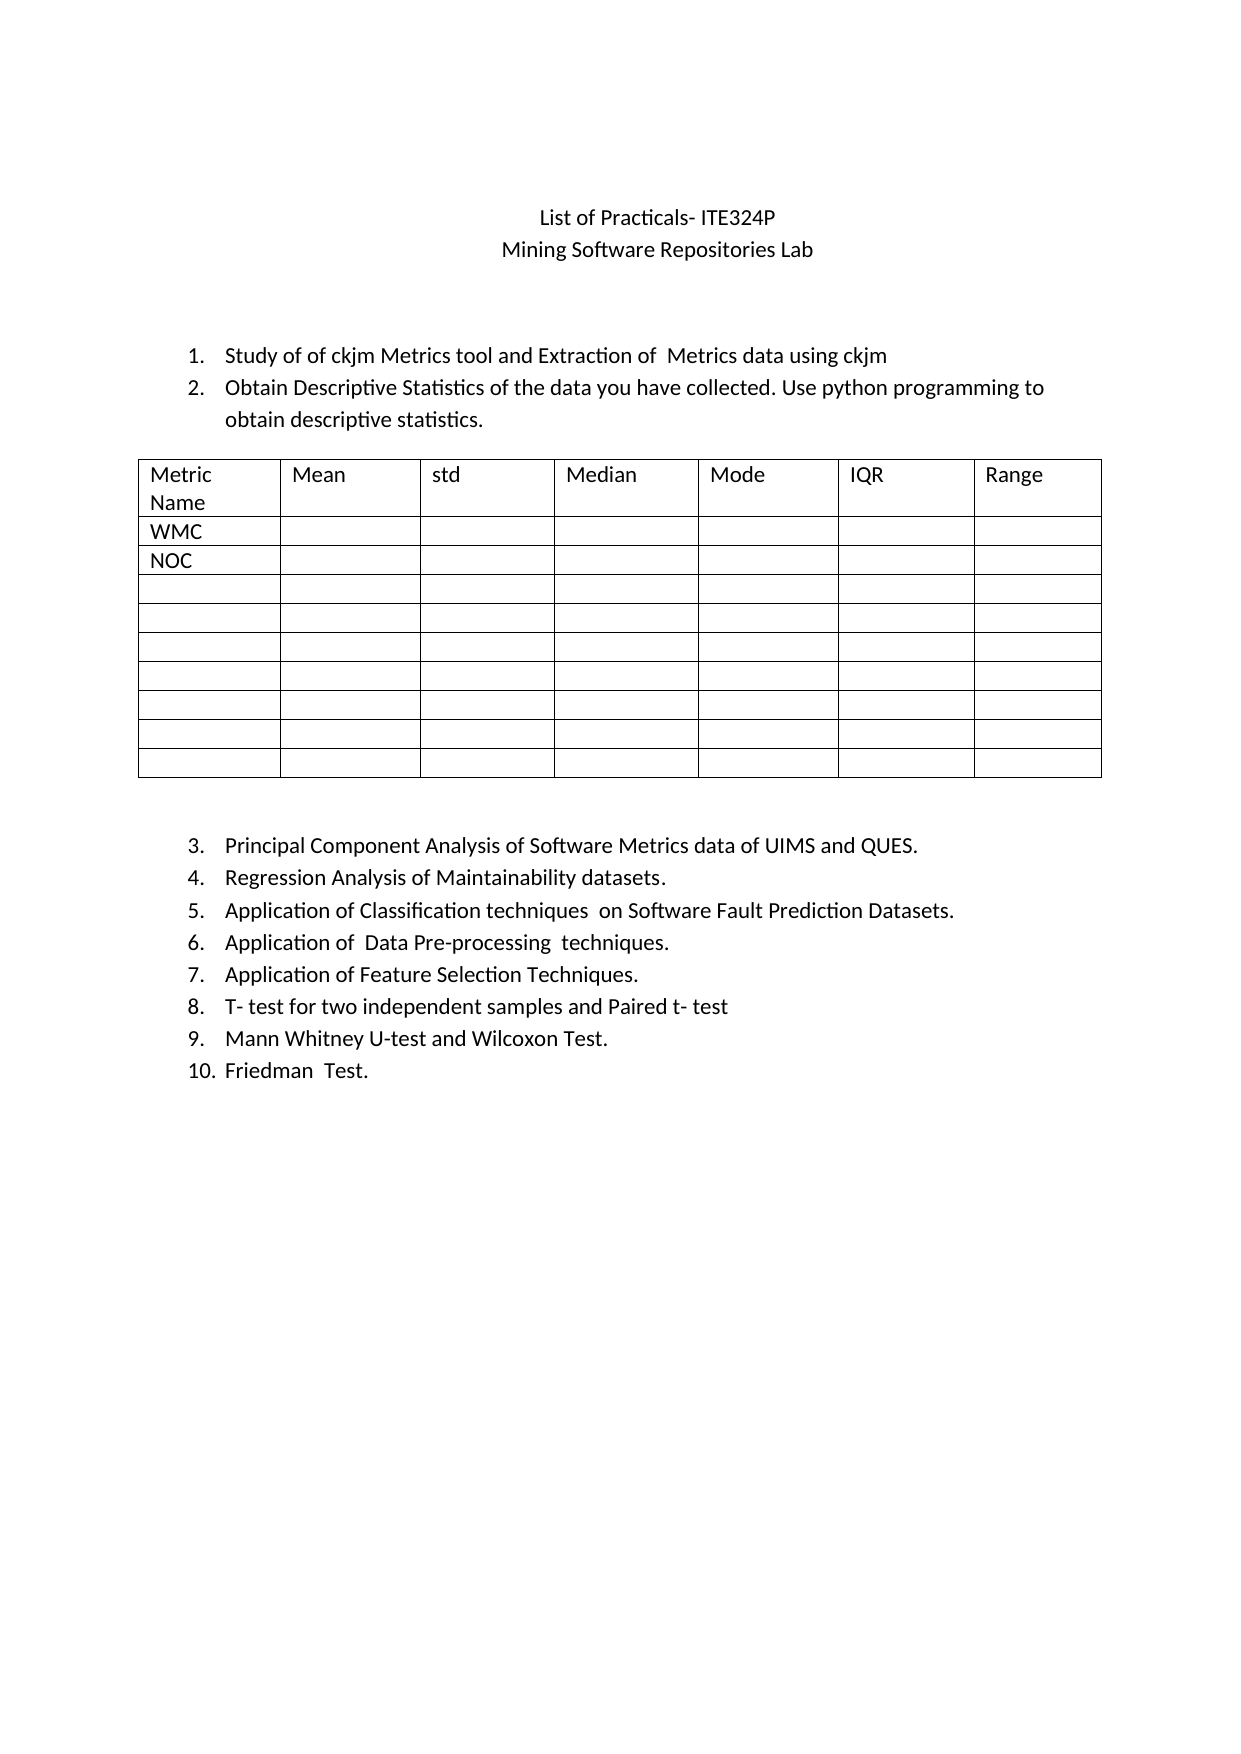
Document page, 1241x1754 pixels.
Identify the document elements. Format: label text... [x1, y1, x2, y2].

table_cell [281, 720, 420, 748]
table_header IQR [839, 460, 974, 516]
table_cell [281, 749, 420, 777]
table_cell [421, 749, 554, 777]
table_cell [421, 691, 554, 719]
table_cell [699, 691, 838, 719]
table_cell [839, 749, 974, 777]
table_cell [139, 633, 280, 661]
table_cell [699, 749, 838, 777]
table_cell [281, 662, 420, 690]
table_header std [421, 460, 554, 516]
table_cell [839, 546, 974, 574]
table_cell [975, 517, 1101, 545]
list T- test for two independent samples and Paired t- test [187, 992, 1090, 1020]
table_cell [421, 575, 554, 603]
table_cell [139, 575, 280, 603]
list Mann Whitney U-test and Wilcoxon Test. [187, 1024, 1090, 1052]
list Application of Classification techniques on Software Fault Prediction Datasets. [187, 896, 1090, 924]
table_header Mode [699, 460, 838, 516]
table_cell [975, 575, 1101, 603]
table_cell [281, 575, 420, 603]
table_cell [555, 662, 698, 690]
table_cell [555, 691, 698, 719]
table_cell [555, 633, 698, 661]
table_cell [421, 662, 554, 690]
list Mining Software Repositories Lab [225, 235, 1090, 263]
table_cell [555, 749, 698, 777]
table_cell [555, 604, 698, 632]
list Regression Analysis of Maintainability datasets. [187, 863, 1090, 892]
table_cell [281, 633, 420, 661]
table_cell [975, 633, 1101, 661]
table_cell NOC [139, 546, 280, 574]
table_cell [555, 720, 698, 748]
table_cell [555, 575, 698, 603]
table_cell [975, 720, 1101, 748]
table_cell [699, 662, 838, 690]
table_cell [839, 633, 974, 661]
table_cell [281, 517, 420, 545]
table_cell [281, 546, 420, 574]
table_cell [139, 691, 280, 719]
list Obtain Descriptive Statistics of the data you have collected. Use python programming to obtain descriptive statistics. [187, 373, 1090, 434]
table_cell [139, 662, 280, 690]
list Study of of ckjm Metrics tool and Extraction of Metrics data using ckjm [187, 341, 1090, 369]
table_cell [975, 749, 1101, 777]
table_cell [555, 517, 698, 545]
table_cell [699, 517, 838, 545]
table_cell [421, 720, 554, 748]
table_cell [699, 720, 838, 748]
table_cell [699, 546, 838, 574]
table_cell [139, 604, 280, 632]
table_cell [975, 662, 1101, 690]
table_cell [839, 662, 974, 690]
table_header Range [975, 460, 1101, 516]
table_cell [421, 604, 554, 632]
table_cell [699, 633, 838, 661]
list List of Practicals- ITE324P [225, 203, 1090, 231]
table_cell [839, 575, 974, 603]
table_cell [139, 720, 280, 748]
table_cell [699, 575, 838, 603]
table_cell [975, 546, 1101, 574]
list Friedman Test. [187, 1057, 1090, 1085]
table_cell [281, 691, 420, 719]
table_cell [139, 749, 280, 777]
table_cell [421, 517, 554, 545]
table_header Mean [281, 460, 420, 516]
table_header Median [555, 460, 698, 516]
table_cell [975, 691, 1101, 719]
table_cell WMC [139, 517, 280, 545]
table_cell [975, 604, 1101, 632]
table_cell [555, 546, 698, 574]
list Application of Feature Selection Techniques. [187, 960, 1090, 988]
table_cell [839, 517, 974, 545]
list Application of Data Pre-processing techniques. [187, 928, 1090, 956]
table_cell [839, 604, 974, 632]
table_cell [839, 720, 974, 748]
table_cell [839, 691, 974, 719]
table_cell [281, 604, 420, 632]
list Principal Component Analysis of Software Metrics data of UIMS and QUES. [187, 831, 1090, 859]
table_cell [421, 633, 554, 661]
table_cell [421, 546, 554, 574]
table_cell [699, 604, 838, 632]
table_header Metric Name [139, 460, 280, 516]
